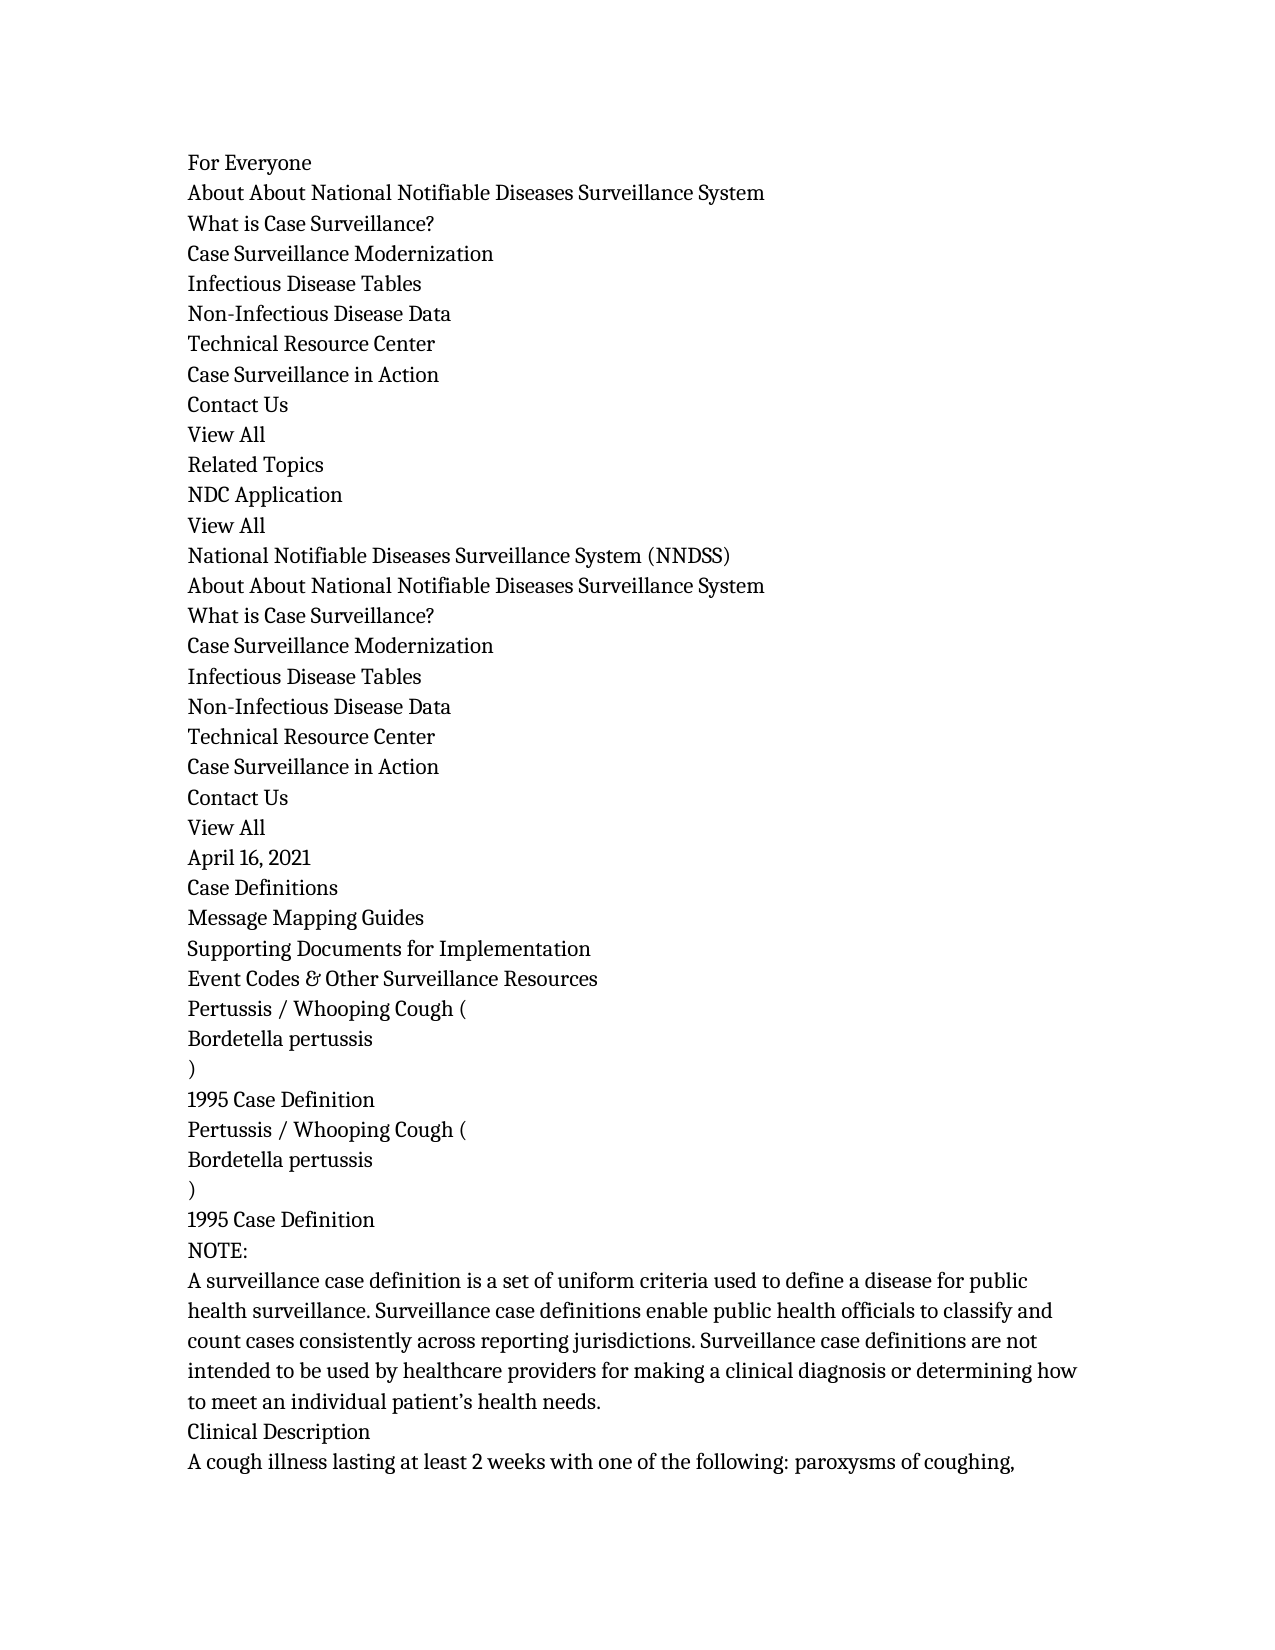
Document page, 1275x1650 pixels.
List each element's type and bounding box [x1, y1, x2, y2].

text [187, 150, 1087, 1475]
